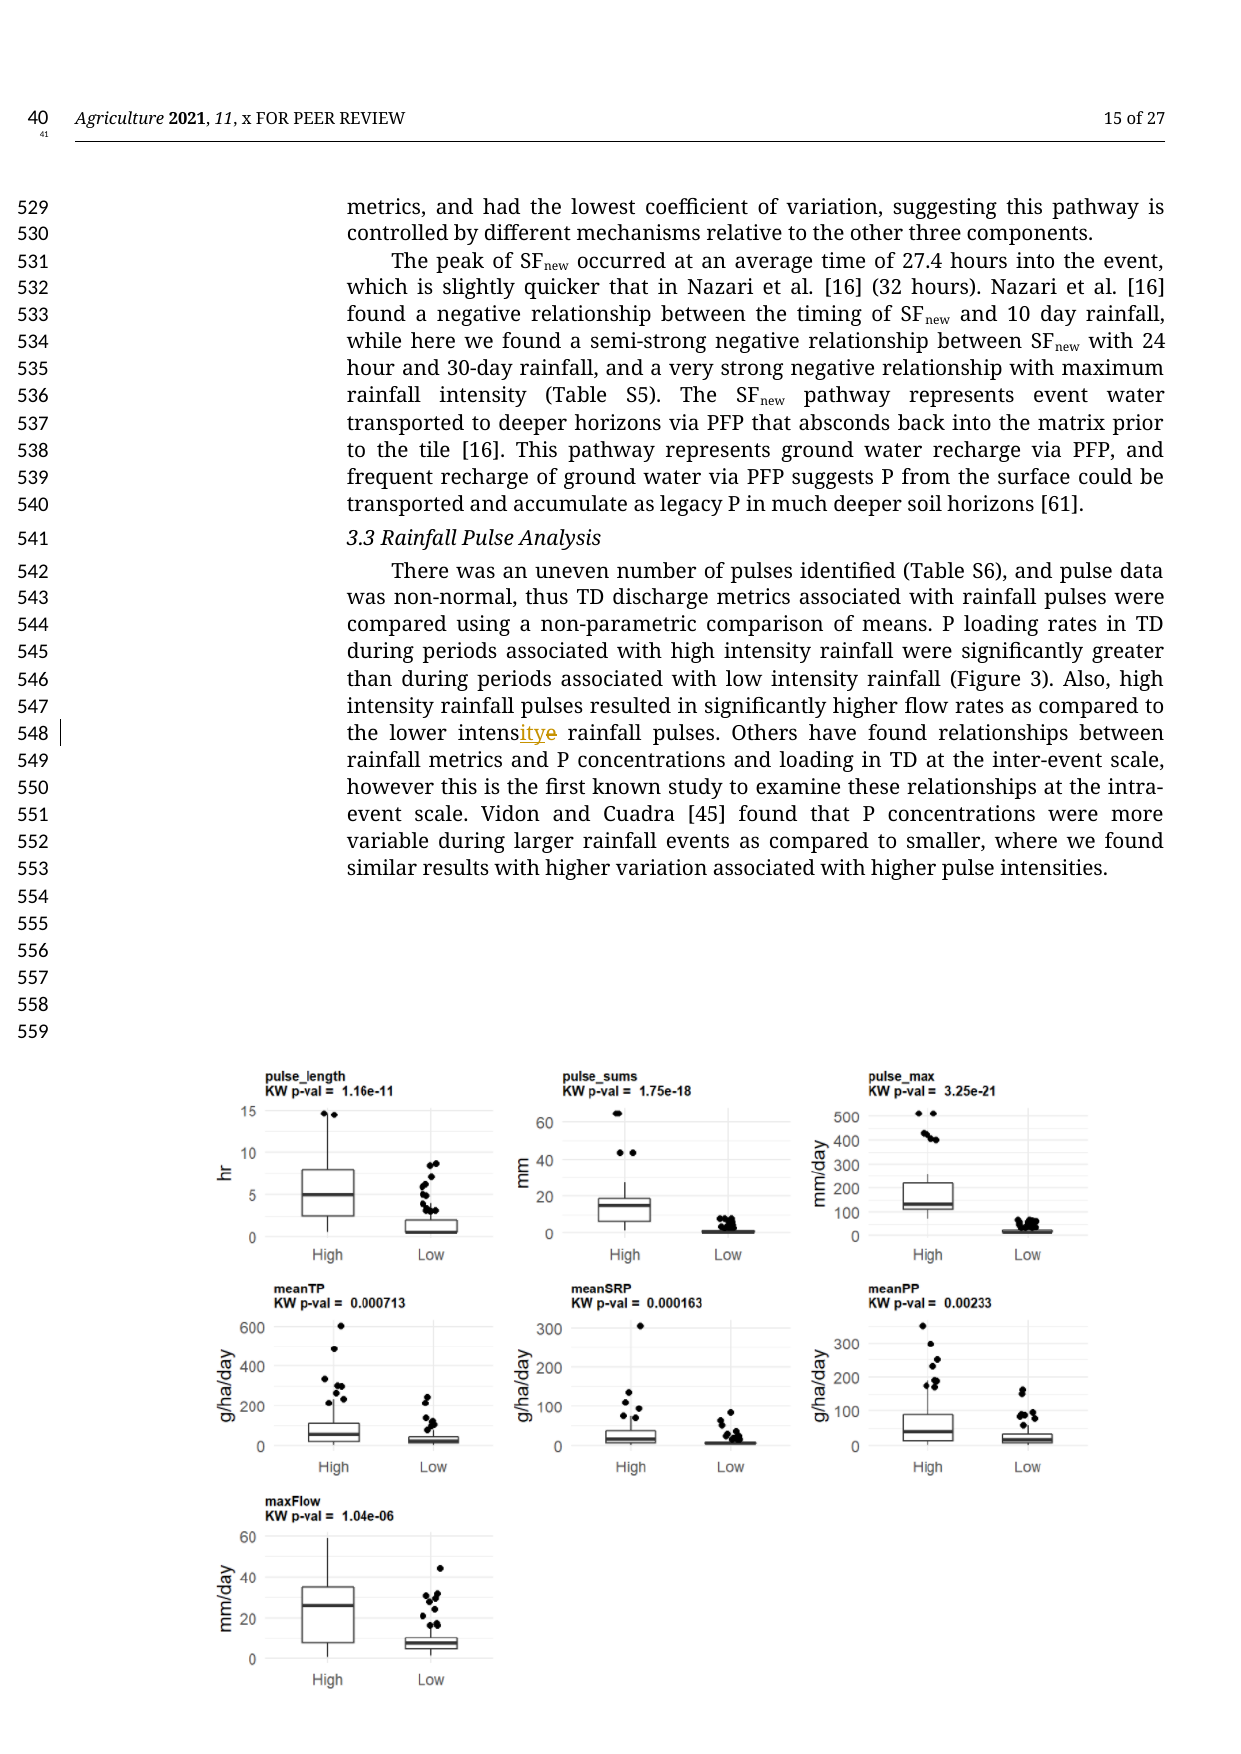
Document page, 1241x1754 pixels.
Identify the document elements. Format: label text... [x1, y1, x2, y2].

picture [195, 1057, 1096, 1696]
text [347, 192, 1165, 247]
text The peak of SFnew occurred at an average time of 27.4 hours into the event, which is slightly quicker that in Nazari et al. [16] (32 hours). Nazari et al. [16] found a negative relationship between the timing of SFnew and 10 day rainfall, while here we found a semi-strong negative relationship between SFnew with 24 hour and 30-day rainfall, and a very strong negative relationship with maximum rainfall intensity (Table S5). The SFnew pathway represents event water transported to deeper horizons via PFP that absconds back into the matrix prior to the tile [16]. This pathway represents ground water recharge via PFP, and frequent recharge of ground water via PFP suggests P from the surface could be transported and accumulate as legacy P in much deeper soil horizons [61]. [347, 247, 1165, 517]
subtitle 3.3 Rainfall Pulse Analysis [347, 523, 1165, 551]
text There was an uneven number of pulses identified (Table S6), and pulse data was non-normal, thus TD discharge metrics associated with rainfall pulses were compared using a non-parametric comparison of means. P loading rates in TD during periods associated with high intensity rainfall were significantly greater than during periods associated with low intensity rainfall (Figure 3). Also, high intensity rainfall pulses resulted in significantly higher flow rates as compared to the lower intens rainfall pulses. Others have found relationships between rainfall metrics and P concentrations and loading in TD at the inter-event scale, however this is the first known study to examine these relationships at the intra-event scale. Vidon and Cuadra [45] found that P concentrations were more variable during larger rainfall events as compared to smaller, where we found similar results with higher variation associated with higher pulse intensities. [347, 557, 1165, 882]
